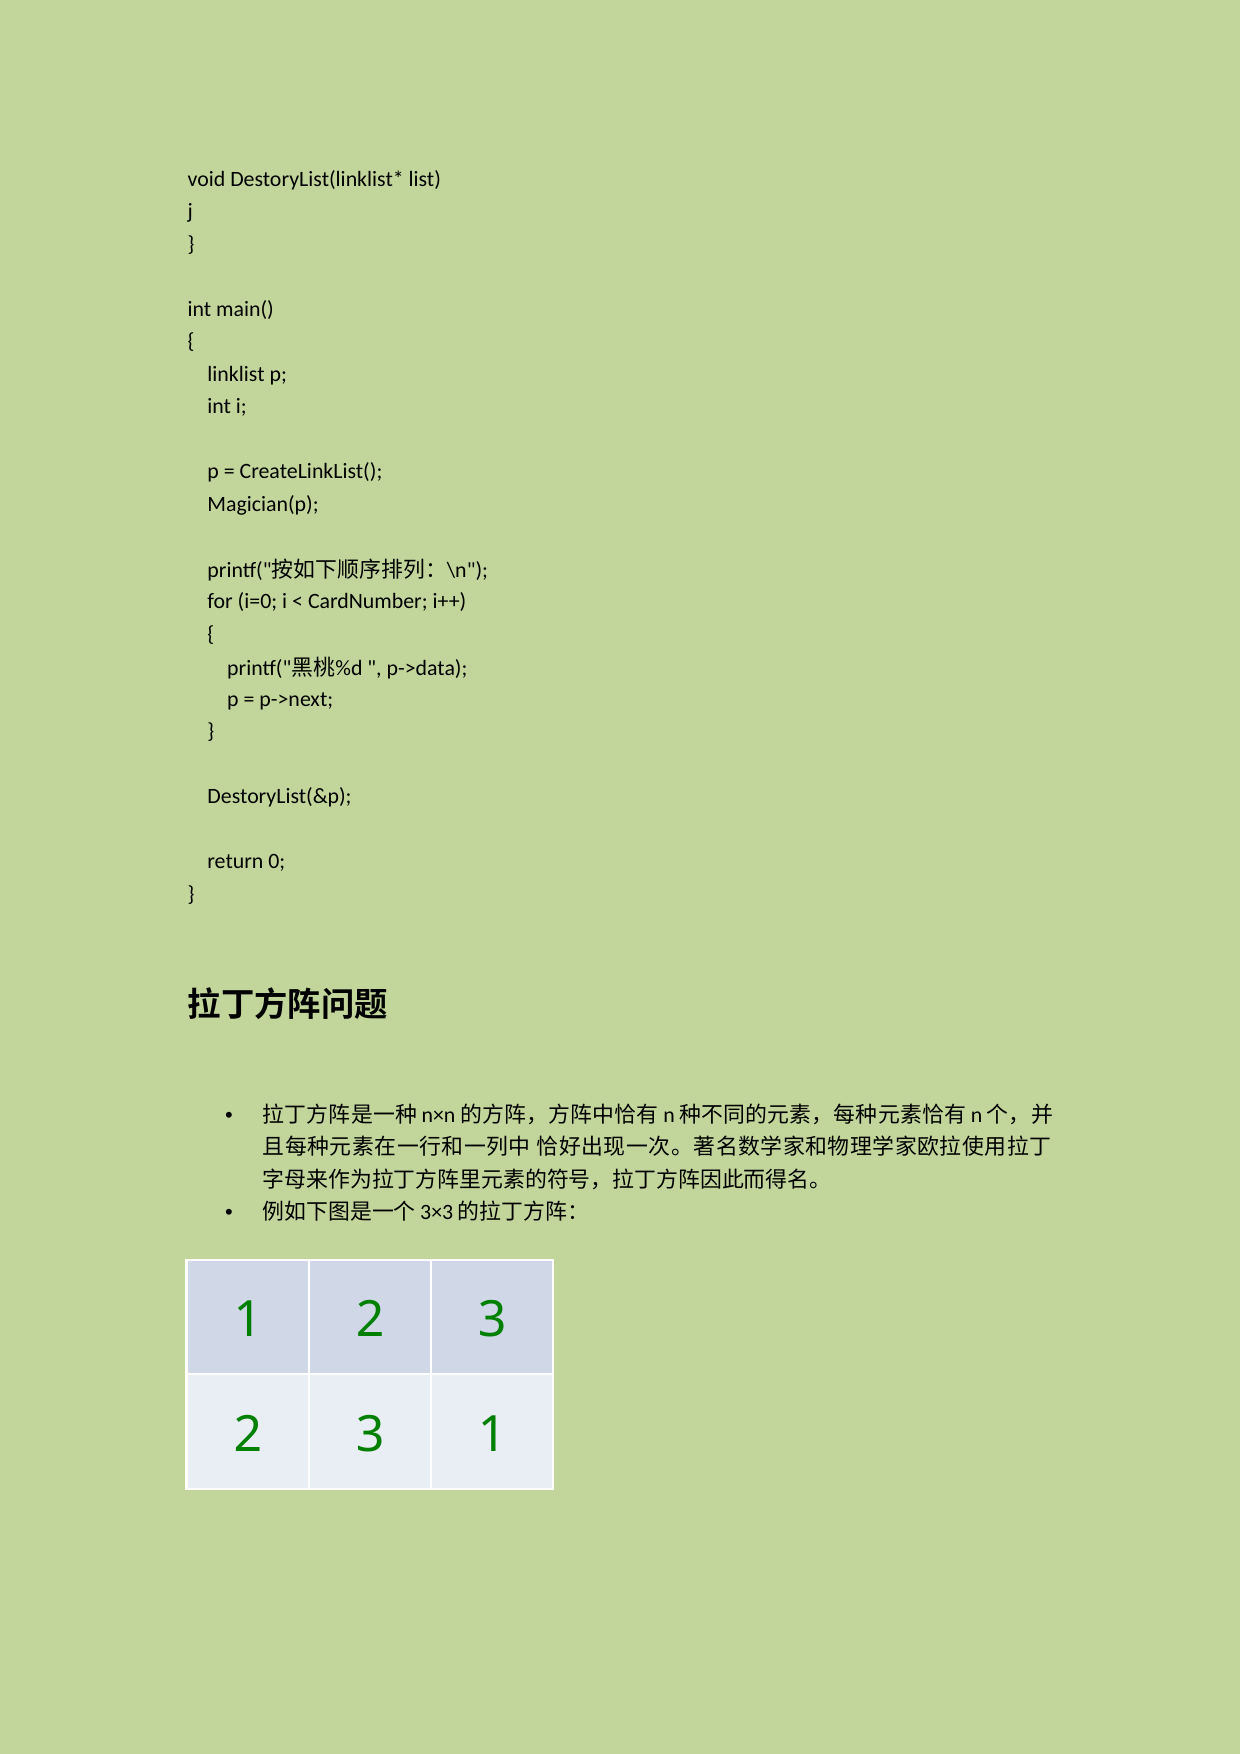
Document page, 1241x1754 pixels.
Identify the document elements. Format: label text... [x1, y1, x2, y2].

text int main() [187, 292, 1053, 324]
text j [187, 194, 1053, 227]
text DestoryList(&p); [187, 779, 1053, 812]
text for (i=0; i < CardNumber; i++) [187, 584, 1053, 617]
table_cell 2 [188, 1375, 308, 1488]
table_cell 3 [310, 1375, 430, 1488]
text Magician(p); [187, 487, 1053, 519]
table_header 3 [432, 1261, 552, 1373]
table_header 1 [188, 1261, 308, 1373]
text int i; [187, 389, 1053, 422]
text printf("按如下顺序排列：\n"); [187, 552, 1053, 584]
text p = p->next; [187, 682, 1053, 714]
table_cell 1 [432, 1375, 552, 1488]
text p = CreateLinkList(); [187, 454, 1053, 487]
text } [187, 227, 1053, 259]
text printf("黑桃%d ", p->data); [187, 649, 1053, 682]
text } [187, 877, 1053, 909]
text linklist p; [187, 357, 1053, 389]
text { [187, 324, 1053, 357]
text return 0; [187, 844, 1053, 877]
list 拉丁方阵是一种n×n的方阵，方阵中恰有n种不同的元素，每种元素恰有n个，并且每种元素在一行和一列中 恰好出现一次。著名数学家和物理学家欧拉使用拉丁字母来作为拉丁方阵里元素的符号，拉丁方阵因此而得名。 [225, 1096, 1053, 1194]
text { [187, 617, 1053, 649]
list 例如下图是一个3×3的拉丁方阵： [225, 1194, 1053, 1226]
subtitle 拉丁方阵问题 [187, 969, 1053, 1034]
text void DestoryList(linklist* list) [187, 162, 1053, 194]
text } [187, 714, 1053, 747]
table_header 2 [310, 1261, 430, 1373]
